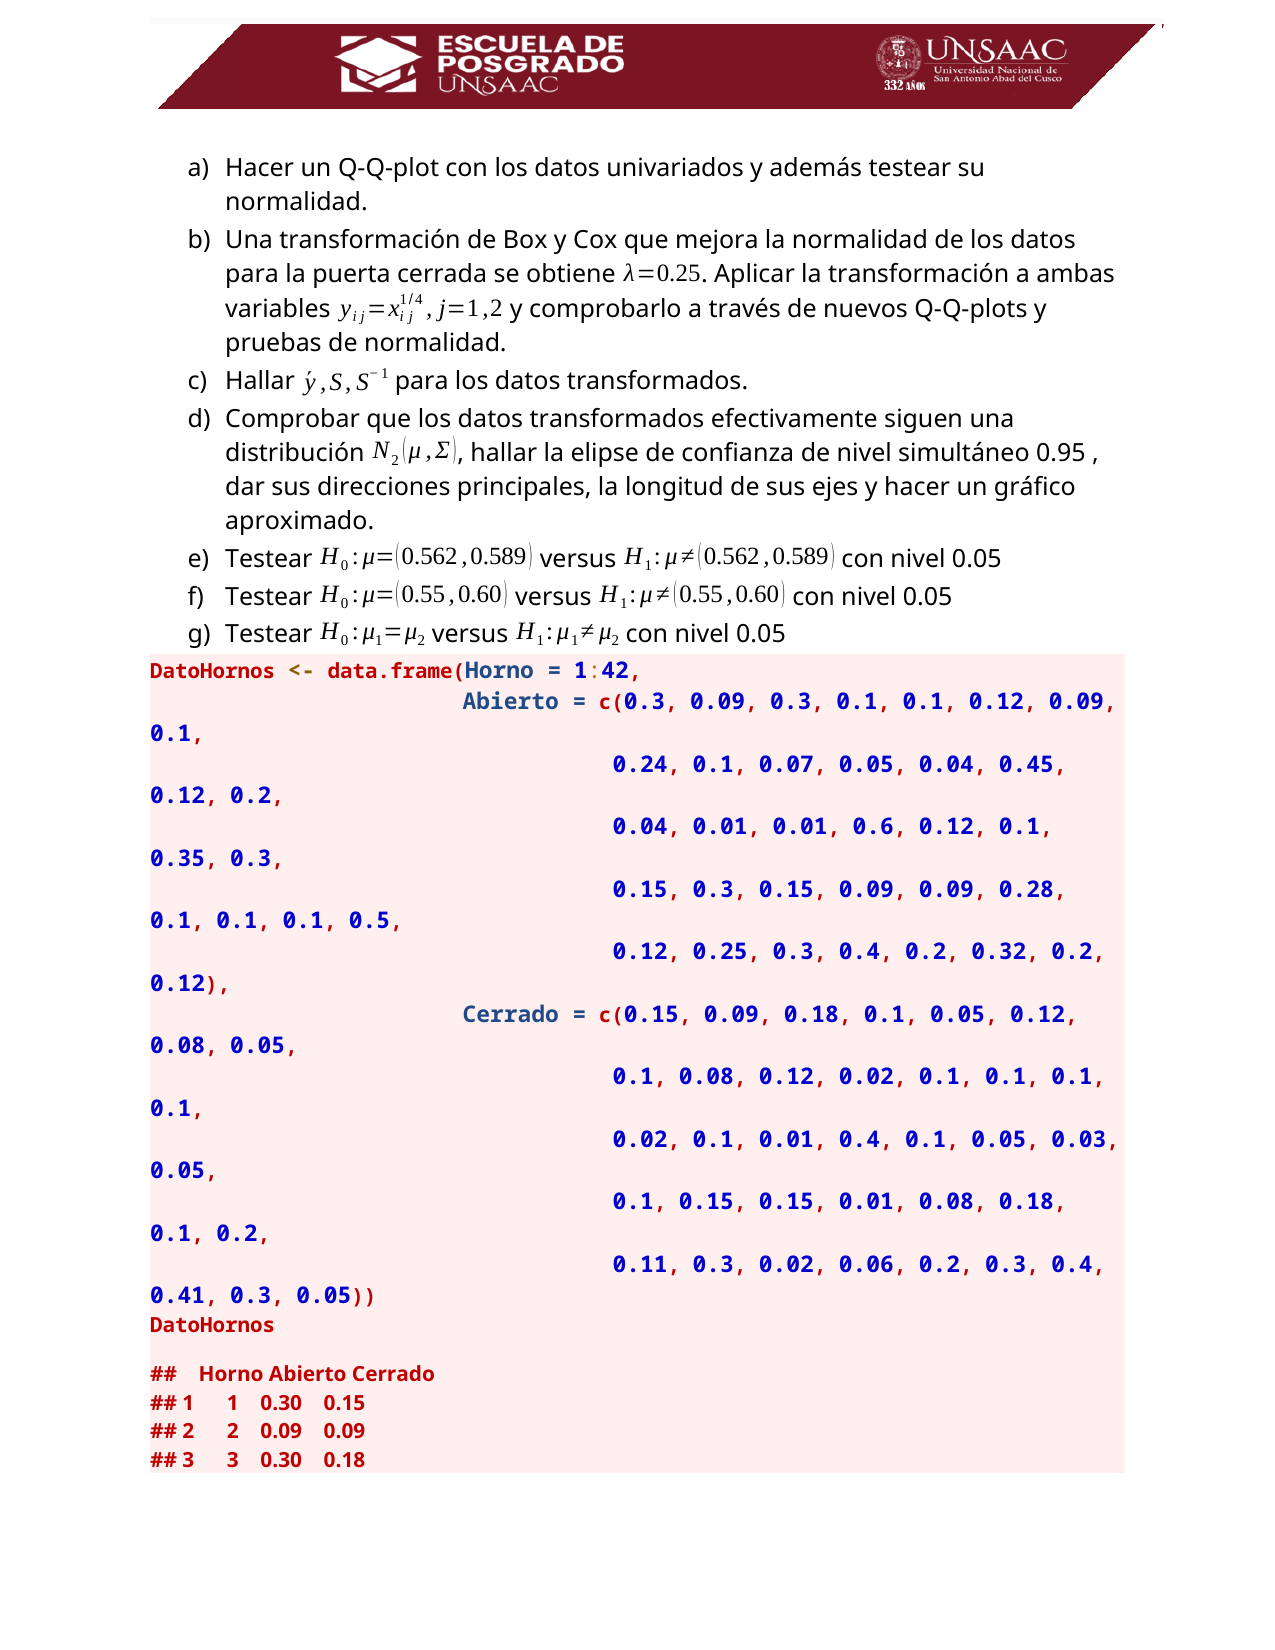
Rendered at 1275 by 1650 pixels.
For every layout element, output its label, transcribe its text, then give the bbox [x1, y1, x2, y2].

list Una transformación de Box y Cox que mejora la normalidad de los datos para la puerta cerrada se obtiene . Aplicar la transformación a ambas variables y comprobarlo a través de nuevos Q-Q-plots y pruebas de normalidad. [187, 222, 1125, 359]
list Comprobar que los datos transformados efectivamente siguen una distribución , hallar la elipse de confianza de nivel simultáneo 0.95 , dar sus direcciones principales, la longitud de sus ejes y hacer un gráfico aproximado. [187, 401, 1125, 537]
list Testear versus con nivel 0.05 [187, 578, 1125, 612]
picture [150, 18, 1164, 109]
list Testear versus con nivel 0.05 [187, 541, 1125, 574]
text DatoHornos <- data.frame(Horno = 1:42, Abierto = c(0.3, 0.09, 0.3, 0.1, 0.1, 0.12, 0.09, 0.1, 0.24, 0.1, 0.07, 0.05, 0.04, 0.45, 0.12, 0.2, 0.04, 0.01, 0.01, 0.6, 0.12, 0.1, 0.35, 0.3, 0.15, 0.3, 0.15, 0.09, 0.09, 0.28, 0.1, 0.1, 0.1, 0.5, 0.12, 0.25, 0.3, 0.4, 0.2, 0.32, 0.2, 0.12), Cerrado = c(0.15, 0.09, 0.18, 0.1, 0.05, 0.12, 0.08, 0.05, 0.1, 0.08, 0.12, 0.02, 0.1, 0.1, 0.1, 0.1, 0.02, 0.1, 0.01, 0.4, 0.1, 0.05, 0.03, 0.05, 0.1, 0.15, 0.15, 0.01, 0.08, 0.18, 0.1, 0.2, 0.11, 0.3, 0.02, 0.06, 0.2, 0.3, 0.4, 0.41, 0.3, 0.05)) DatoHornos [150, 654, 1125, 1339]
list Hacer un Q-Q-plot con los datos univariados y además testear su normalidad. [187, 150, 1125, 218]
list Hallar para los datos transformados. [187, 363, 1125, 397]
list Testear versus con nivel 0.05 [187, 616, 1125, 650]
